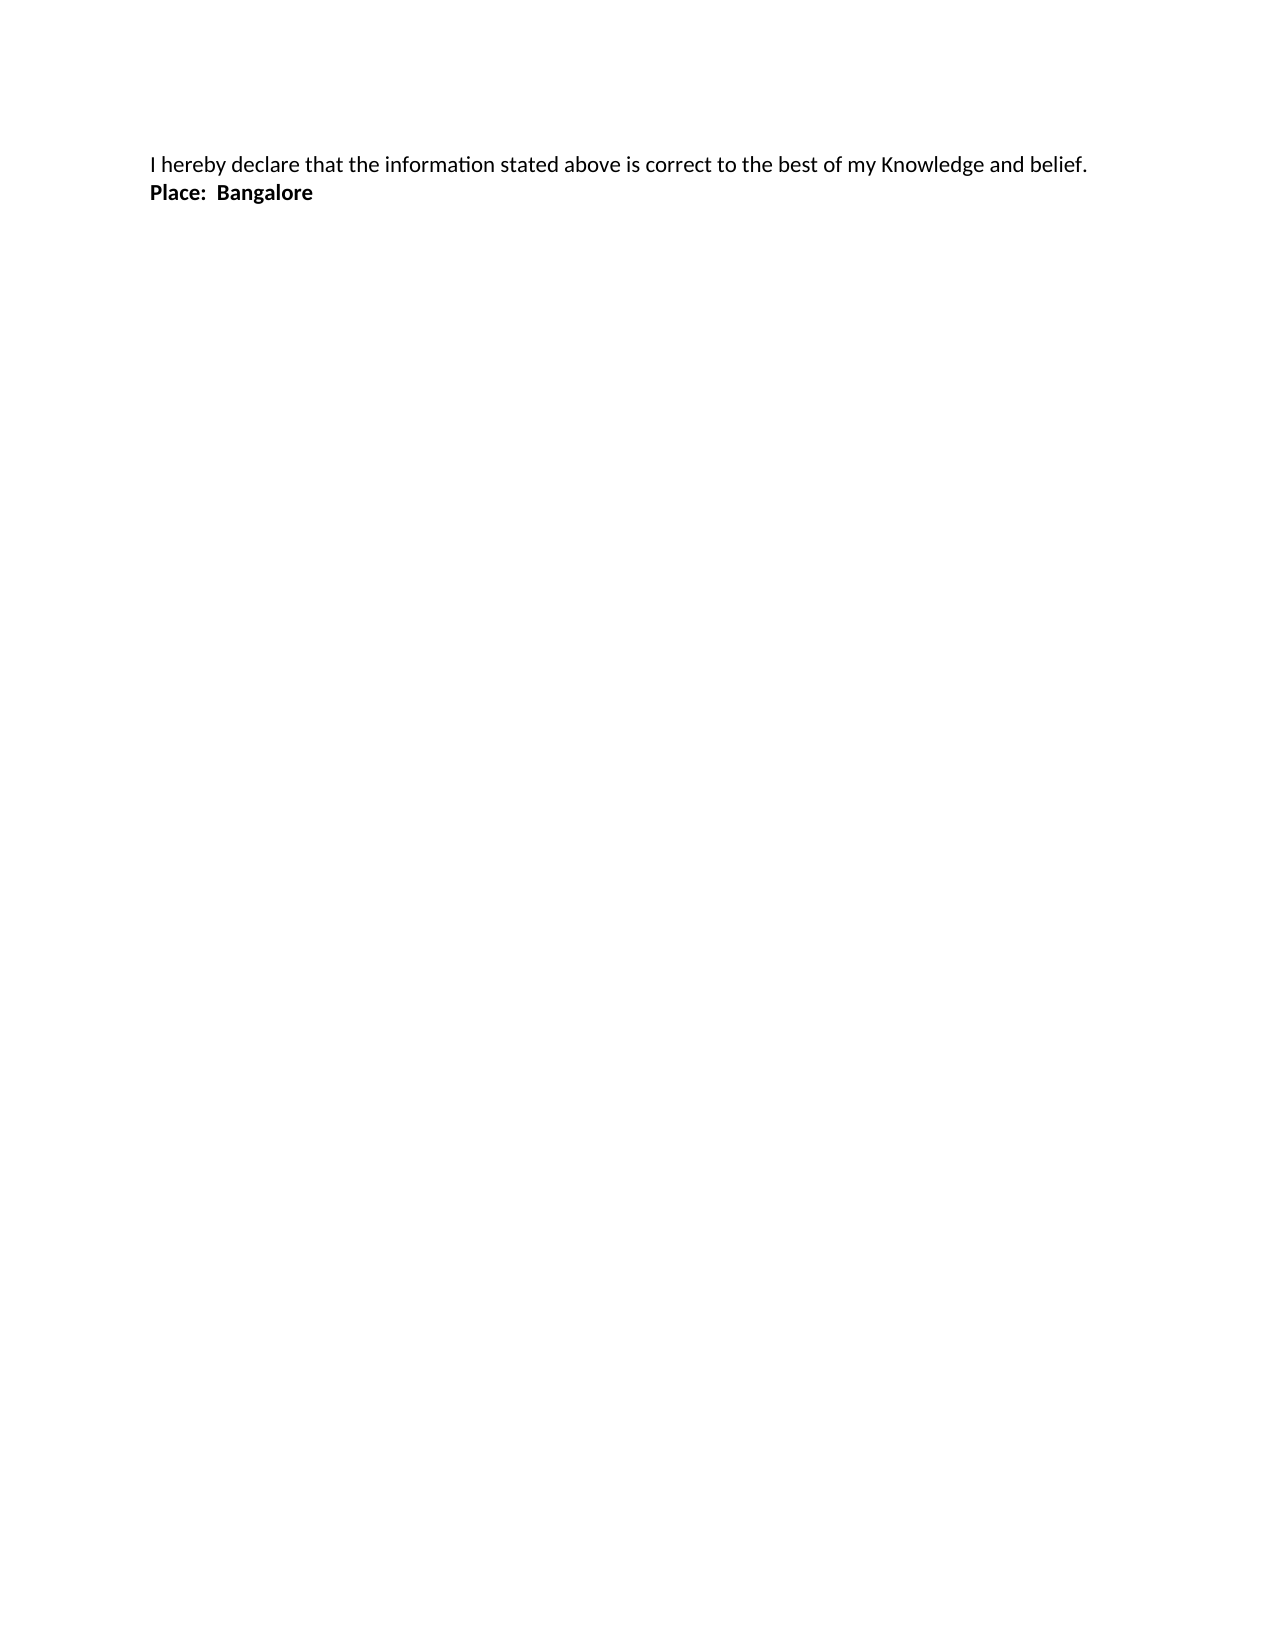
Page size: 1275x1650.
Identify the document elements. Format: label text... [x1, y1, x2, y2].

text Place: Bangalore [150, 178, 1125, 206]
text I hereby declare that the information stated above is correct to the best of my Knowledge and belief. [150, 150, 1125, 178]
